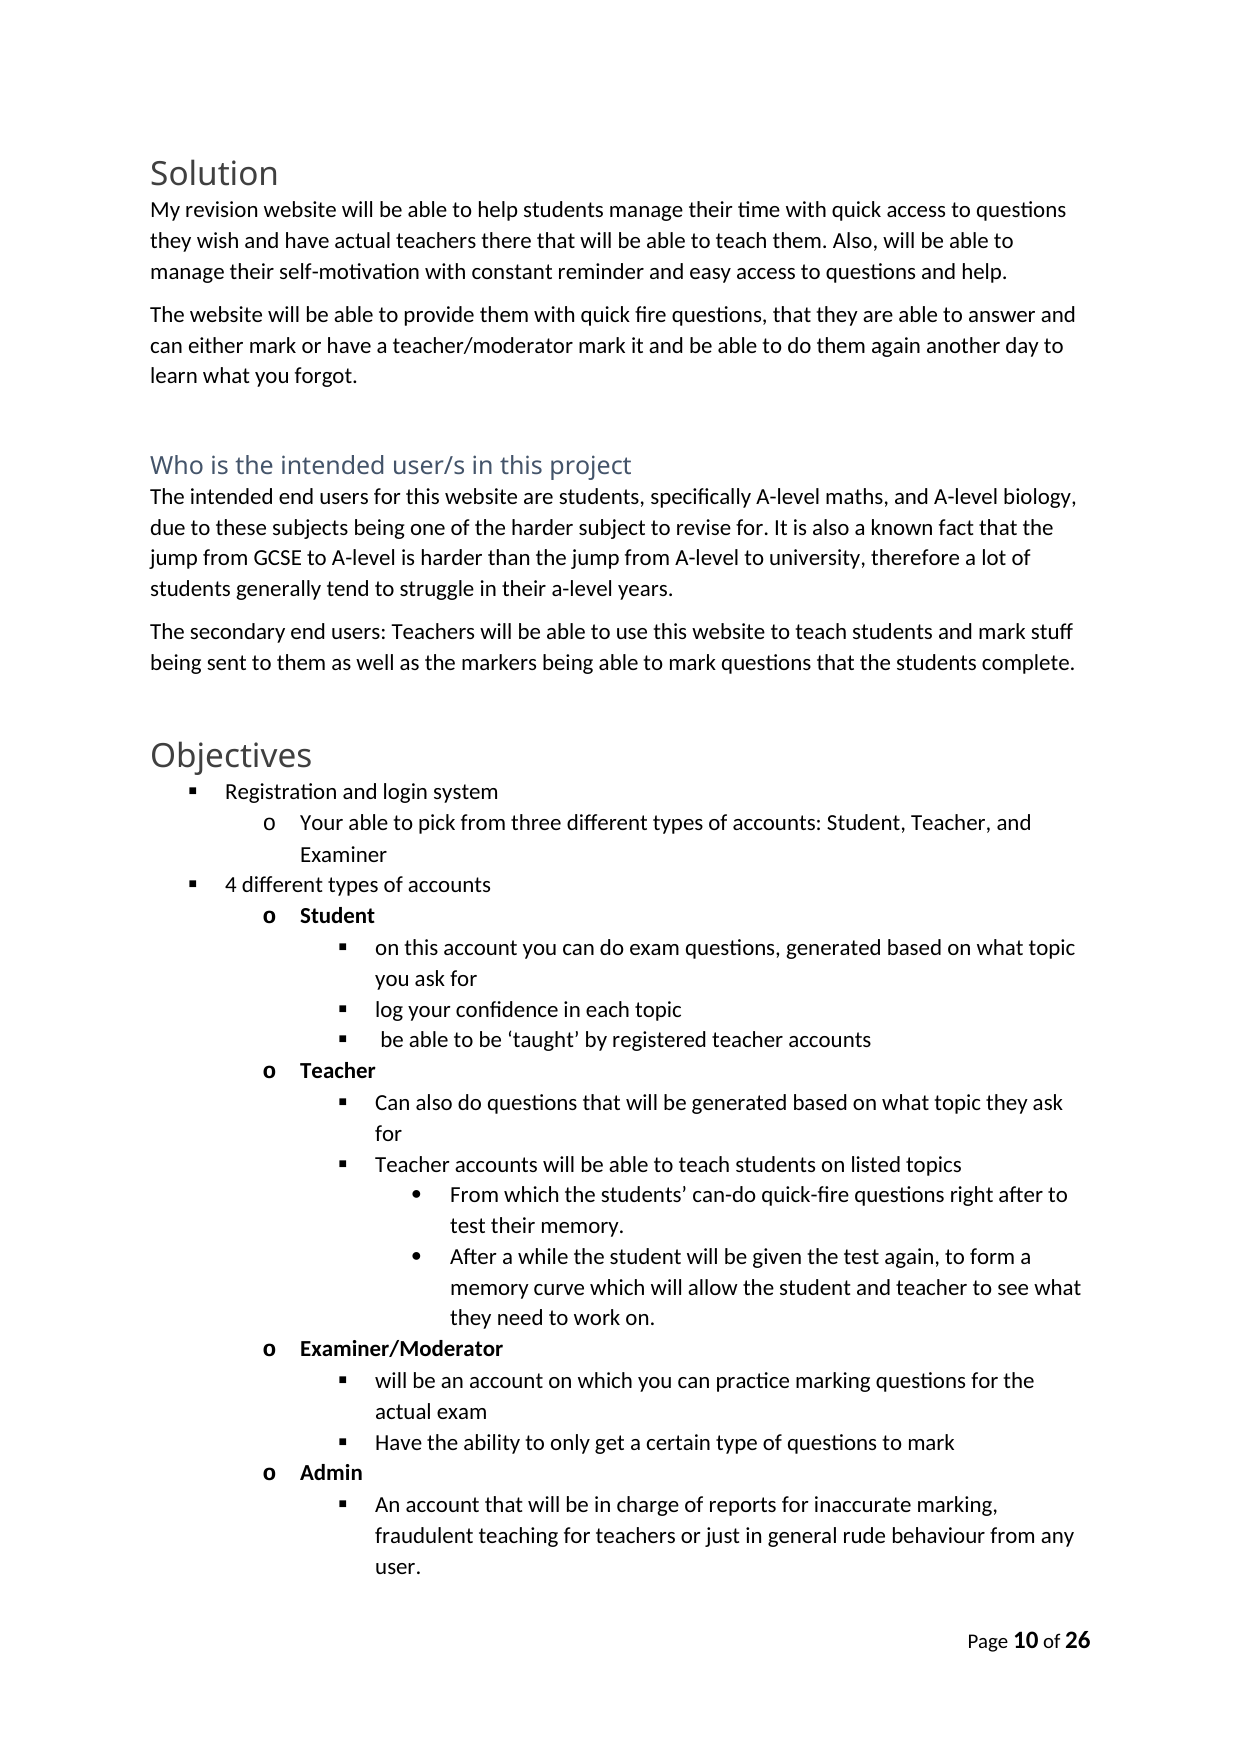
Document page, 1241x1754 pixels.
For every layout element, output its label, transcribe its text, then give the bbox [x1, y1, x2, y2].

text The website will be able to provide them with quick fire questions, that they are able to answer and can either mark or have a teacher/moderator mark it and be able to do them again another day to learn what you forgot. [150, 300, 1090, 389]
list An account that will be in charge of reports for inaccurate marking, fraudulent teaching for teachers or just in general rude behaviour from any user. [337, 1491, 1090, 1580]
list Student [262, 901, 1090, 931]
list Teacher [262, 1056, 1090, 1086]
list Admin [262, 1458, 1090, 1488]
list will be an account on which you can practice marking questions for the actual exam [337, 1366, 1090, 1425]
list Examiner/Moderator [262, 1334, 1090, 1363]
list Can also do questions that will be generated based on what topic they ask for [337, 1088, 1090, 1147]
text The intended end users for this website are students, specifically A-level maths, and A-level biology, due to these subjects being one of the harder subject to revise for. It is also a known fact that the jump from GCSE to A-level is harder than the jump from A-level to university, therefore a lot of students generally tend to struggle in their a-level years. [150, 482, 1090, 602]
list on this account you can do exam questions, generated based on what topic you ask for [337, 933, 1090, 992]
list log your confidence in each topic [337, 995, 1090, 1023]
list Have the ability to only get a certain type of questions to mark [337, 1428, 1090, 1456]
list Your able to pick from three different types of accounts: Student, Teacher, and Examiner [262, 808, 1090, 868]
subtitle Who is the intended user/s in this project [150, 448, 1090, 482]
list be able to be ‘taught’ by registered teacher accounts [337, 1026, 1090, 1054]
list Registration and login system [187, 777, 1090, 805]
list After a while the student will be given the test again, to form a memory curve which will allow the student and teacher to see what they need to work on. [412, 1242, 1090, 1332]
list 4 different types of accounts [187, 871, 1090, 899]
list From which the students’ can-do quick-fire questions right after to test their memory. [412, 1181, 1090, 1239]
subtitle Objectives [150, 732, 1090, 777]
text The secondary end users: Teachers will be able to use this website to teach students and mark stuff being sent to them as well as the markers being able to mark questions that the students complete. [150, 617, 1090, 676]
subtitle Solution [150, 150, 1090, 195]
list Teacher accounts will be able to teach students on listed topics [337, 1150, 1090, 1178]
text My revision website will be able to help students manage their time with quick access to questions they wish and have actual teachers there that will be able to teach them. Also, will be able to manage their self-motivation with constant reminder and easy access to questions and help. [150, 195, 1090, 285]
